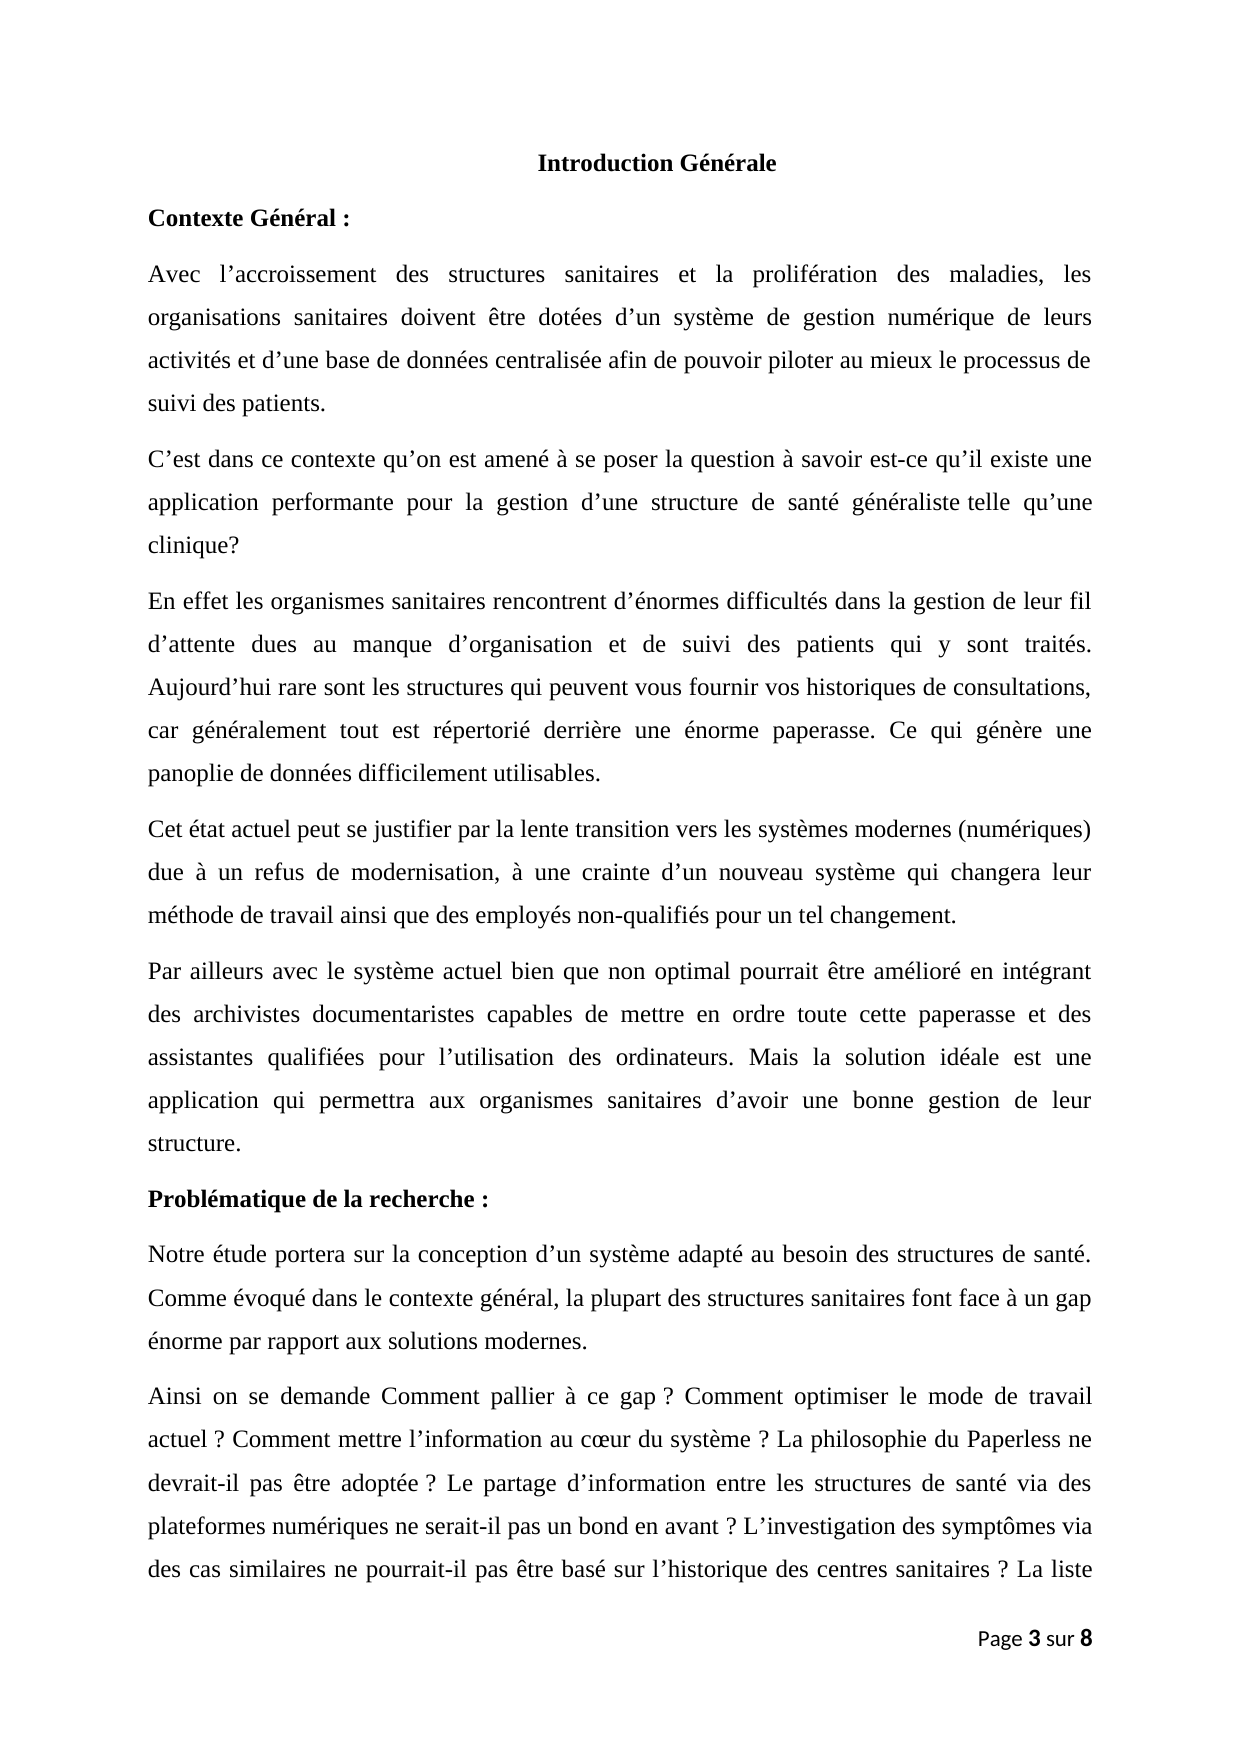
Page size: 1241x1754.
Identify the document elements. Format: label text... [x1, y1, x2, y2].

text En effet les organismes sanitaires rencontrent d’énormes difficultés dans la gestion de leur fil d’attente dues au manque d’organisation et de suivi des patients qui y sont traités. Aujourd’hui rare sont les structures qui peuvent vous fournir vos historiques de consultations, car généralement tout est répertorié derrière une énorme paperasse. Ce qui génère une panoplie de données difficilement utilisables. [148, 586, 1093, 787]
text Avec l’accroissement des structures sanitaires et la prolifération des maladies, les organisations sanitaires doivent être dotées d’un système de gestion numérique de leurs activités et d’une base de données centralisée afin de pouvoir piloter au mieux le processus de suivi des patients. [148, 259, 1093, 417]
text Par ailleurs avec le système actuel bien que non optimal pourrait être amélioré en intégrant des archivistes documentaristes capables de mettre en ordre toute cette paperasse et des assistantes qualifiées pour l’utilisation des ordinateurs. Mais la solution idéale est une application qui permettra aux organismes sanitaires d’avoir une bonne gestion de leur structure. [148, 956, 1093, 1157]
text Cet état actuel peut se justifier par la lente transition vers les systèmes modernes (numériques) due à un refus de modernisation, à une crainte d’un nouveau système qui changera leur méthode de travail ainsi que des employés non-qualifiés pour un tel changement. [148, 814, 1093, 929]
list Introduction Générale [221, 148, 1093, 176]
text Problématique de la recherche : [148, 1184, 1093, 1213]
text C’est dans ce contexte qu’on est amené à se poser la question à savoir est-ce qu’il existe une application performante pour la gestion d’une structure de santé généraliste telle qu’une clinique? [148, 444, 1093, 559]
text Contexte Général : [148, 203, 1093, 232]
text Notre étude portera sur la conception d’un système adapté au besoin des structures de santé. Comme évoqué dans le contexte général, la plupart des structures sanitaires font face à un gap énorme par rapport aux solutions modernes. [148, 1239, 1093, 1354]
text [148, 1381, 1093, 1583]
